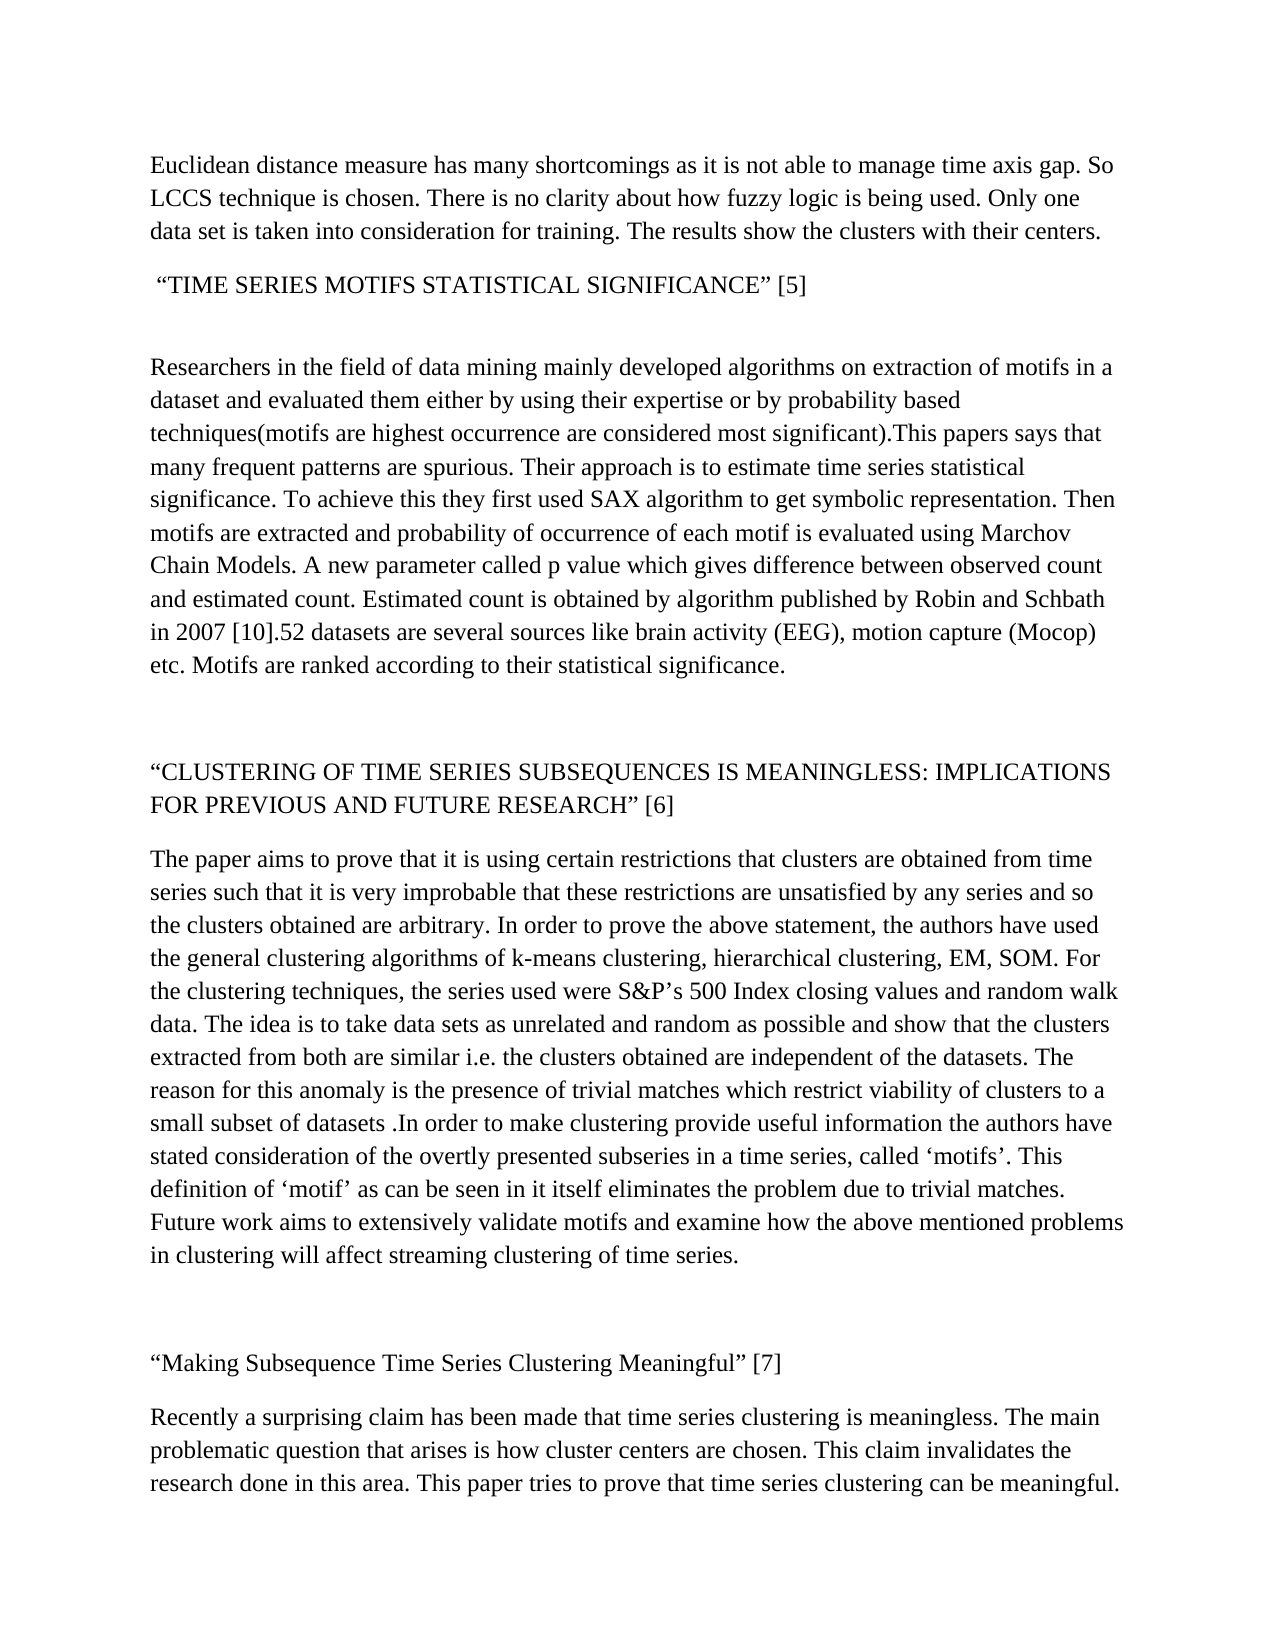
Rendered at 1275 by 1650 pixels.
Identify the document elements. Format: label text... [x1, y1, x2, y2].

text The paper aims to prove that it is using certain restrictions that clusters are obtained from time series such that it is very improbable that these restrictions are unsatisfied by any series and so the clusters obtained are arbitrary. In order to prove the above statement, the authors have used the general clustering algorithms of k-means clustering, hierarchical clustering, EM, SOM. For the clustering techniques, the series used were S&P’s 500 Index closing values and random walk data. The idea is to take data sets as unrelated and random as possible and show that the clusters extracted from both are similar i.e. the clusters obtained are independent of the datasets. The reason for this anomaly is the presence of trivial matches which restrict viability of clusters to a small subset of datasets .In order to make clustering provide useful information the authors have stated consideration of the overtly presented subseries in a time series, called ‘motifs’. This definition of ‘motif’ as can be seen in it itself eliminates the problem due to trivial matches. Future work aims to extensively validate motifs and examine how the above mentioned problems in clustering will affect streaming clustering of time series. [150, 844, 1125, 1269]
text “CLUSTERING OF TIME SERIES SUBSEQUENCES IS MEANINGLESS: IMPLICATIONS FOR PREVIOUS AND FUTURE RESEARCH” [6] [150, 757, 1125, 819]
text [150, 1402, 1125, 1497]
text “Making Subsequence Time Series Clustering Meaningful” [7] [150, 1348, 1125, 1377]
text “TIME SERIES MOTIFS STATISTICAL SIGNIFICANCE” [5] [150, 270, 1125, 299]
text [150, 150, 1125, 245]
text Researchers in the field of data mining mainly developed algorithms on extraction of motifs in a dataset and evaluated them either by using their expertise or by probability based techniques(motifs are highest occurrence are considered most significant).This papers says that many frequent patterns are spurious. Their approach is to estimate time series statistical significance. To achieve this they first used SAX algorithm to get symbolic representation. Then motifs are extracted and probability of occurrence of each motif is evaluated using Marchov Chain Models. A new parameter called p value which gives difference between observed count and estimated count. Estimated count is obtained by algorithm published by Robin and Schbath in 2007 [10].52 datasets are several sources like brain activity (EEG), motion capture (Mocop) etc. Motifs are ranked according to their statistical significance. [150, 352, 1125, 678]
